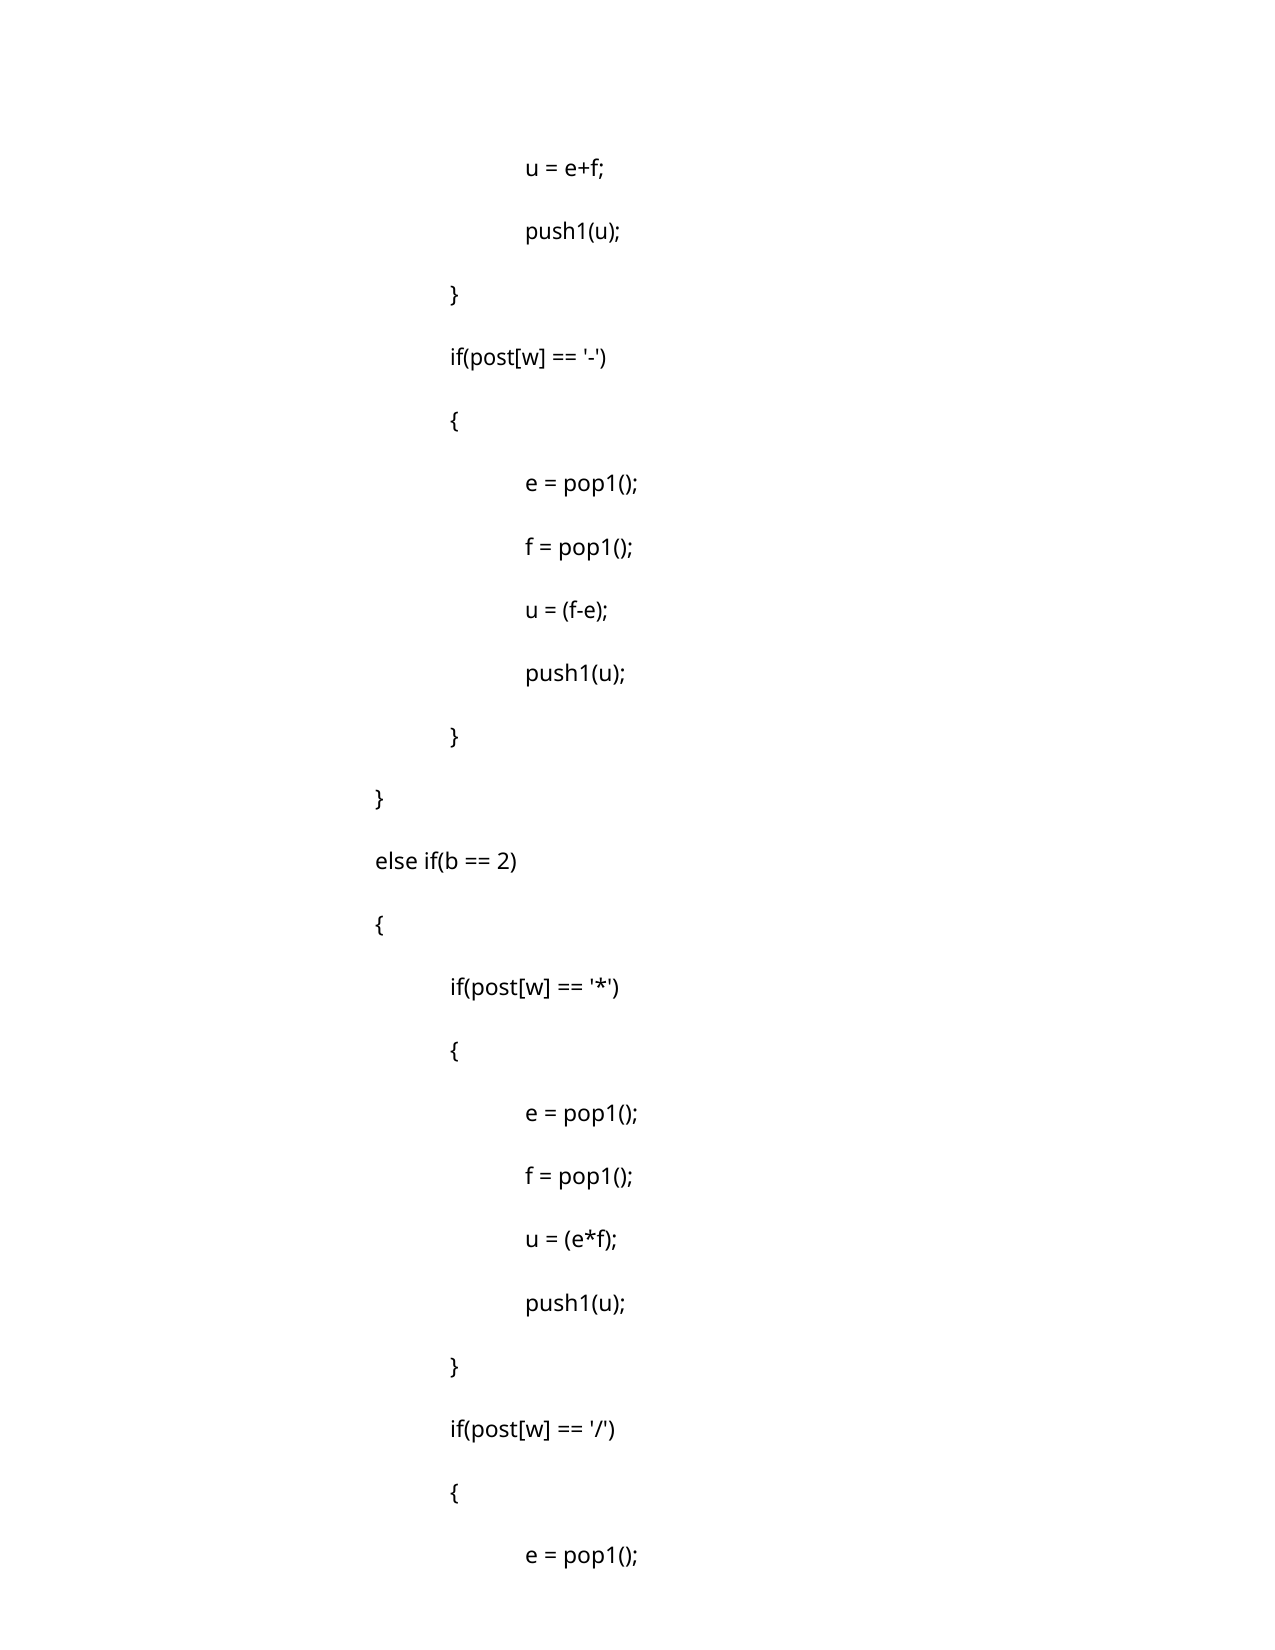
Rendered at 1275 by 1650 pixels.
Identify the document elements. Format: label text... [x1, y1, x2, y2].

text e = pop1(); [525, 467, 1135, 499]
text e = pop1(); [525, 1097, 1135, 1128]
text else if(b == 2) [375, 845, 1135, 876]
text } [450, 278, 1135, 309]
text { [450, 1476, 1135, 1507]
text push1(u); [525, 657, 1135, 688]
text { [450, 404, 1135, 436]
text u = e+f; push1(u); [525, 152, 639, 246]
text { [375, 908, 1135, 939]
text u = (e*f); [525, 1223, 1135, 1255]
text push1(u); [525, 1287, 1135, 1318]
text f = pop1(); [525, 1160, 1135, 1192]
text { [450, 1034, 1135, 1065]
text if(post[w] == '/') [450, 1413, 1135, 1444]
text f = pop1(); [525, 531, 1135, 562]
text e = pop1(); [525, 1539, 1135, 1570]
text } [375, 782, 1135, 813]
text if(post[w] == '-') [450, 341, 1135, 372]
text } [450, 720, 1135, 751]
text u = (f-e); [525, 593, 1135, 625]
text if(post[w] == '*') [450, 971, 1135, 1002]
text } [450, 1349, 1135, 1381]
